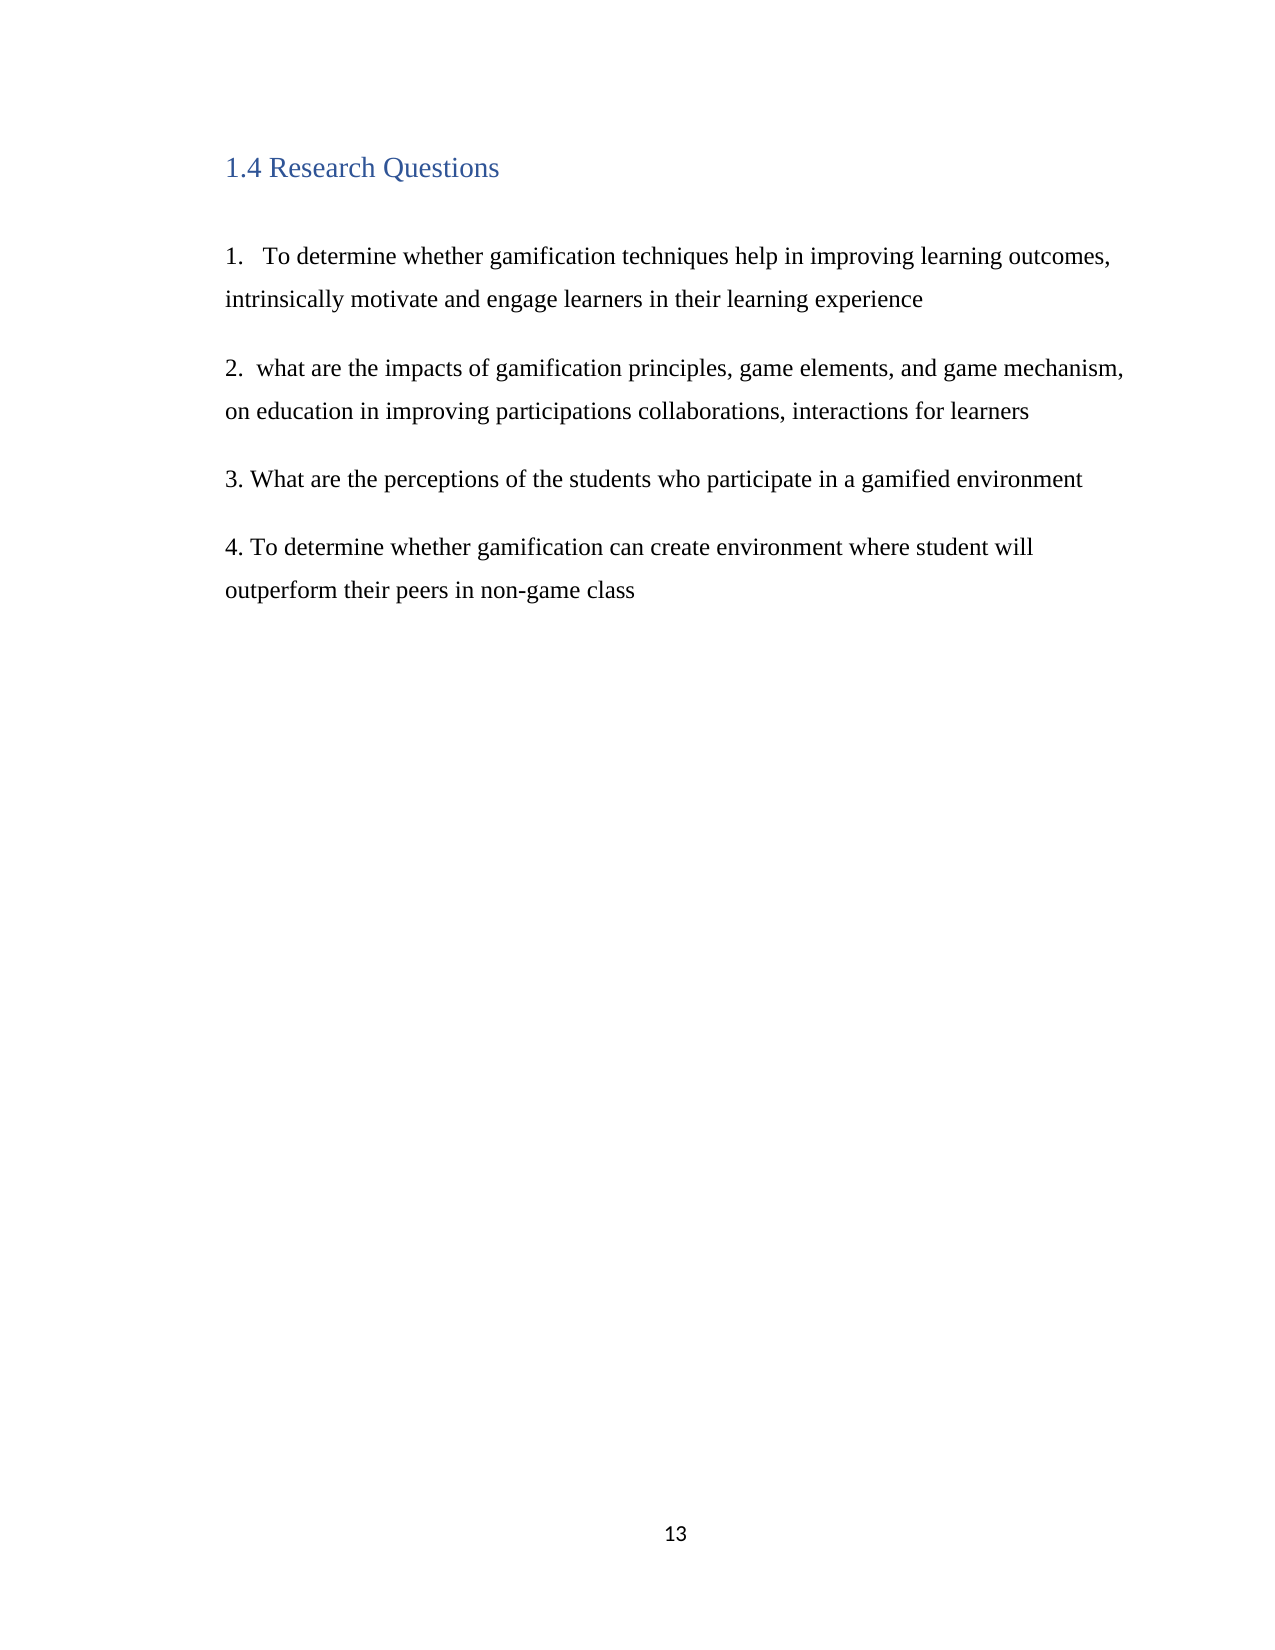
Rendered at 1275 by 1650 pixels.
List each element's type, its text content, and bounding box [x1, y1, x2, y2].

subtitle Research Questions [225, 150, 1125, 183]
text 3. What are the perceptions of the students who participate in a gamified environment [225, 464, 1125, 493]
text 4. To determine whether gamification can create environment where student will outperform their peers in non-game class [225, 532, 1125, 604]
text 1. To determine whether gamification techniques help in improving learning outcomes, intrinsically motivate and engage learners in their learning experience [225, 241, 1125, 313]
text 2. what are the impacts of gamification principles, game elements, and game mechanism, on education in improving participations collaborations, interactions for learners [225, 353, 1125, 424]
